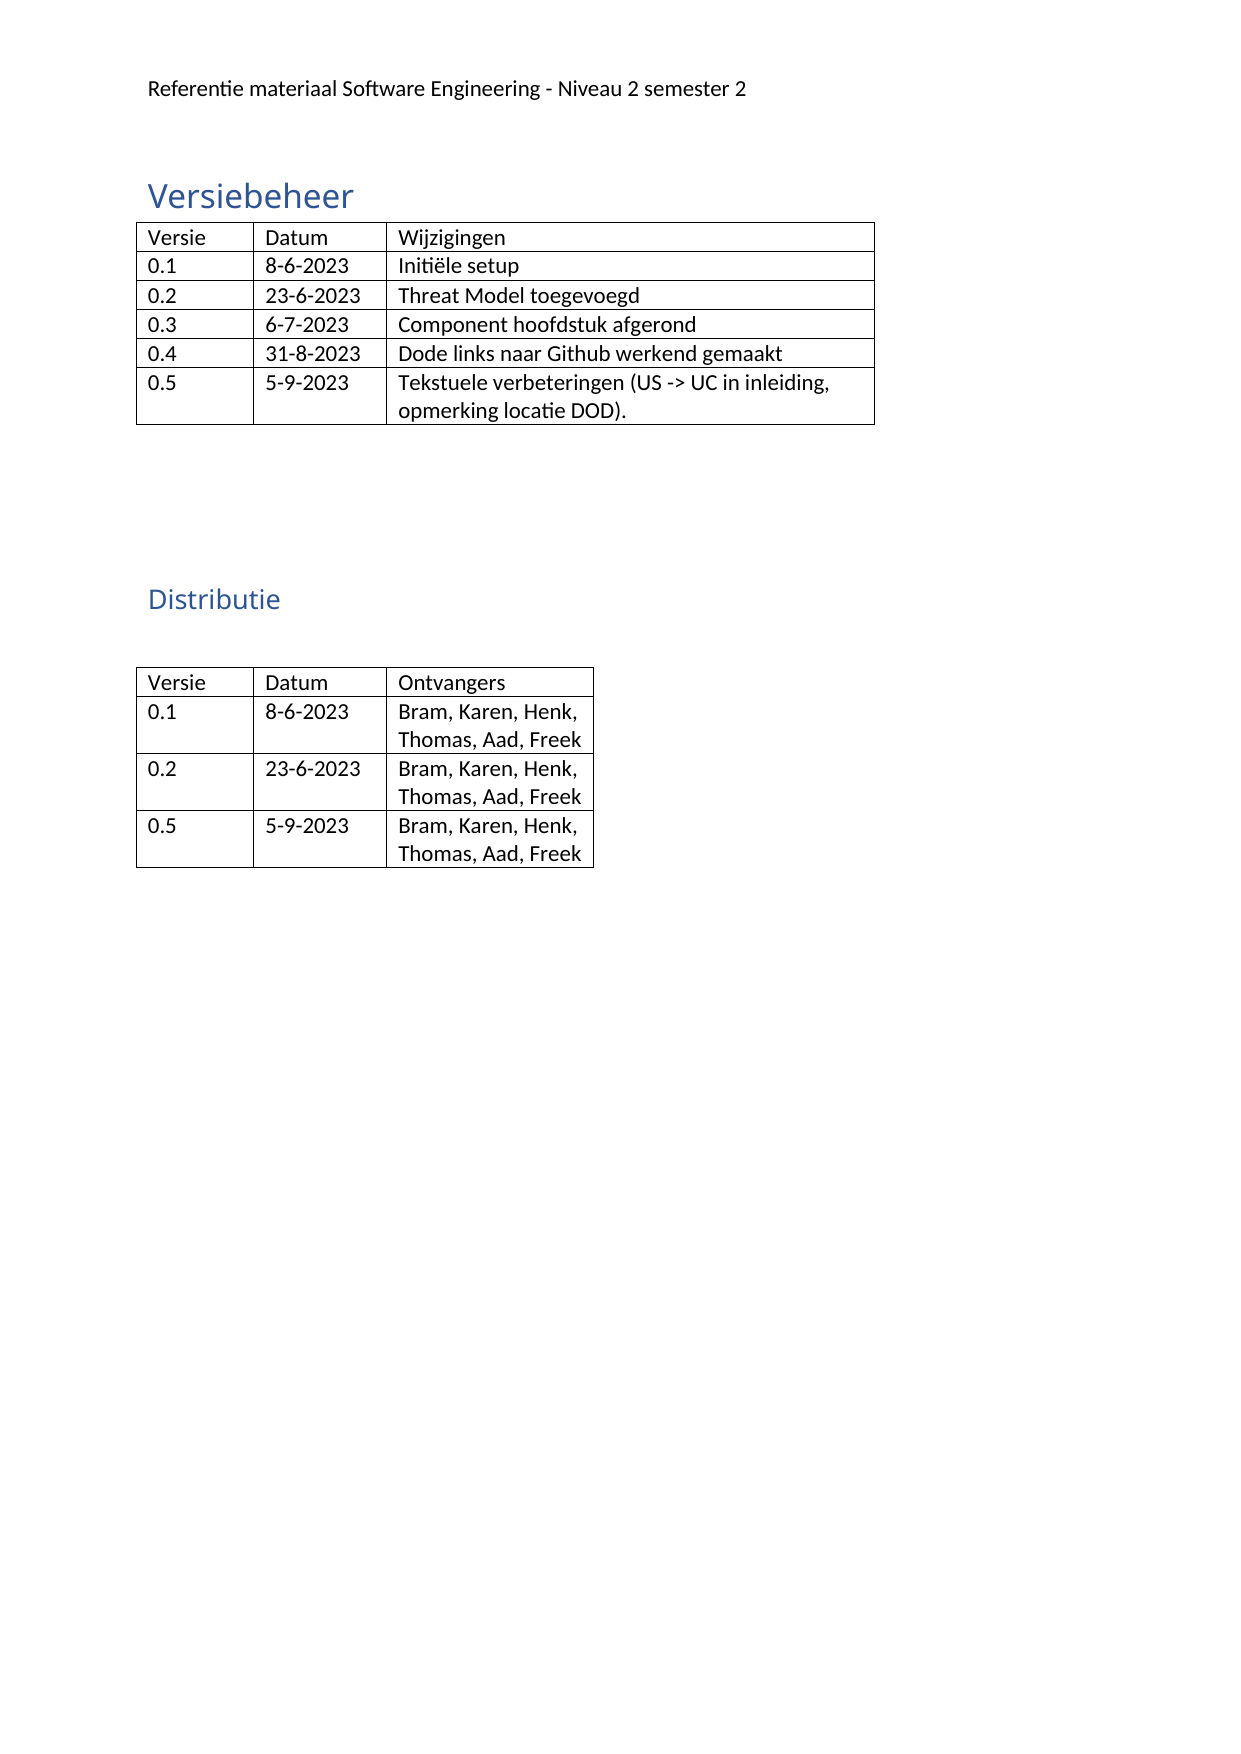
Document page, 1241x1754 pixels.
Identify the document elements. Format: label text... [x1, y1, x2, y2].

table_header Ontvangers [387, 668, 593, 696]
table_cell 0.3 [137, 310, 253, 338]
table_header Datum [254, 668, 386, 696]
table_cell 0.2 [137, 281, 253, 309]
table_cell Tekstuele verbeteringen (US -> UC in inleiding, opmerking locatie DOD). [387, 368, 874, 424]
table_cell 8-6-2023 [254, 252, 386, 280]
subtitle Versiebeheer [148, 173, 1093, 218]
table_cell 31-8-2023 [254, 339, 386, 367]
table_header Wijzigingen [387, 223, 874, 251]
table_cell 23-6-2023 [254, 754, 386, 810]
table_cell Bram, Karen, Henk, Thomas, Aad, Freek [387, 811, 593, 867]
table_cell 8-6-2023 [254, 697, 386, 753]
table_cell 0.5 [137, 811, 253, 867]
table_header Versie [137, 223, 253, 251]
table_cell Threat Model toegevoegd [387, 281, 874, 309]
table_cell 0.1 [137, 697, 253, 753]
table_cell 0.2 [137, 754, 253, 810]
table_cell 23-6-2023 [254, 281, 386, 309]
table_cell 0.1 [137, 252, 253, 280]
table_cell 0.4 [137, 339, 253, 367]
table_cell 5-9-2023 [254, 368, 386, 424]
table_cell Component hoofdstuk afgerond [387, 310, 874, 338]
table_cell Initiële setup [387, 252, 874, 280]
table_header Versie [137, 668, 253, 696]
table_cell 6-7-2023 [254, 310, 386, 338]
table_cell Bram, Karen, Henk, Thomas, Aad, Freek [387, 697, 593, 753]
table_cell Bram, Karen, Henk, Thomas, Aad, Freek [387, 754, 593, 810]
table_cell 5-9-2023 [254, 811, 386, 867]
table_header Datum [254, 223, 386, 251]
subtitle Distributie [148, 580, 1093, 617]
table_cell Dode links naar Github werkend gemaakt [387, 339, 874, 367]
table_cell 0.5 [137, 368, 253, 424]
